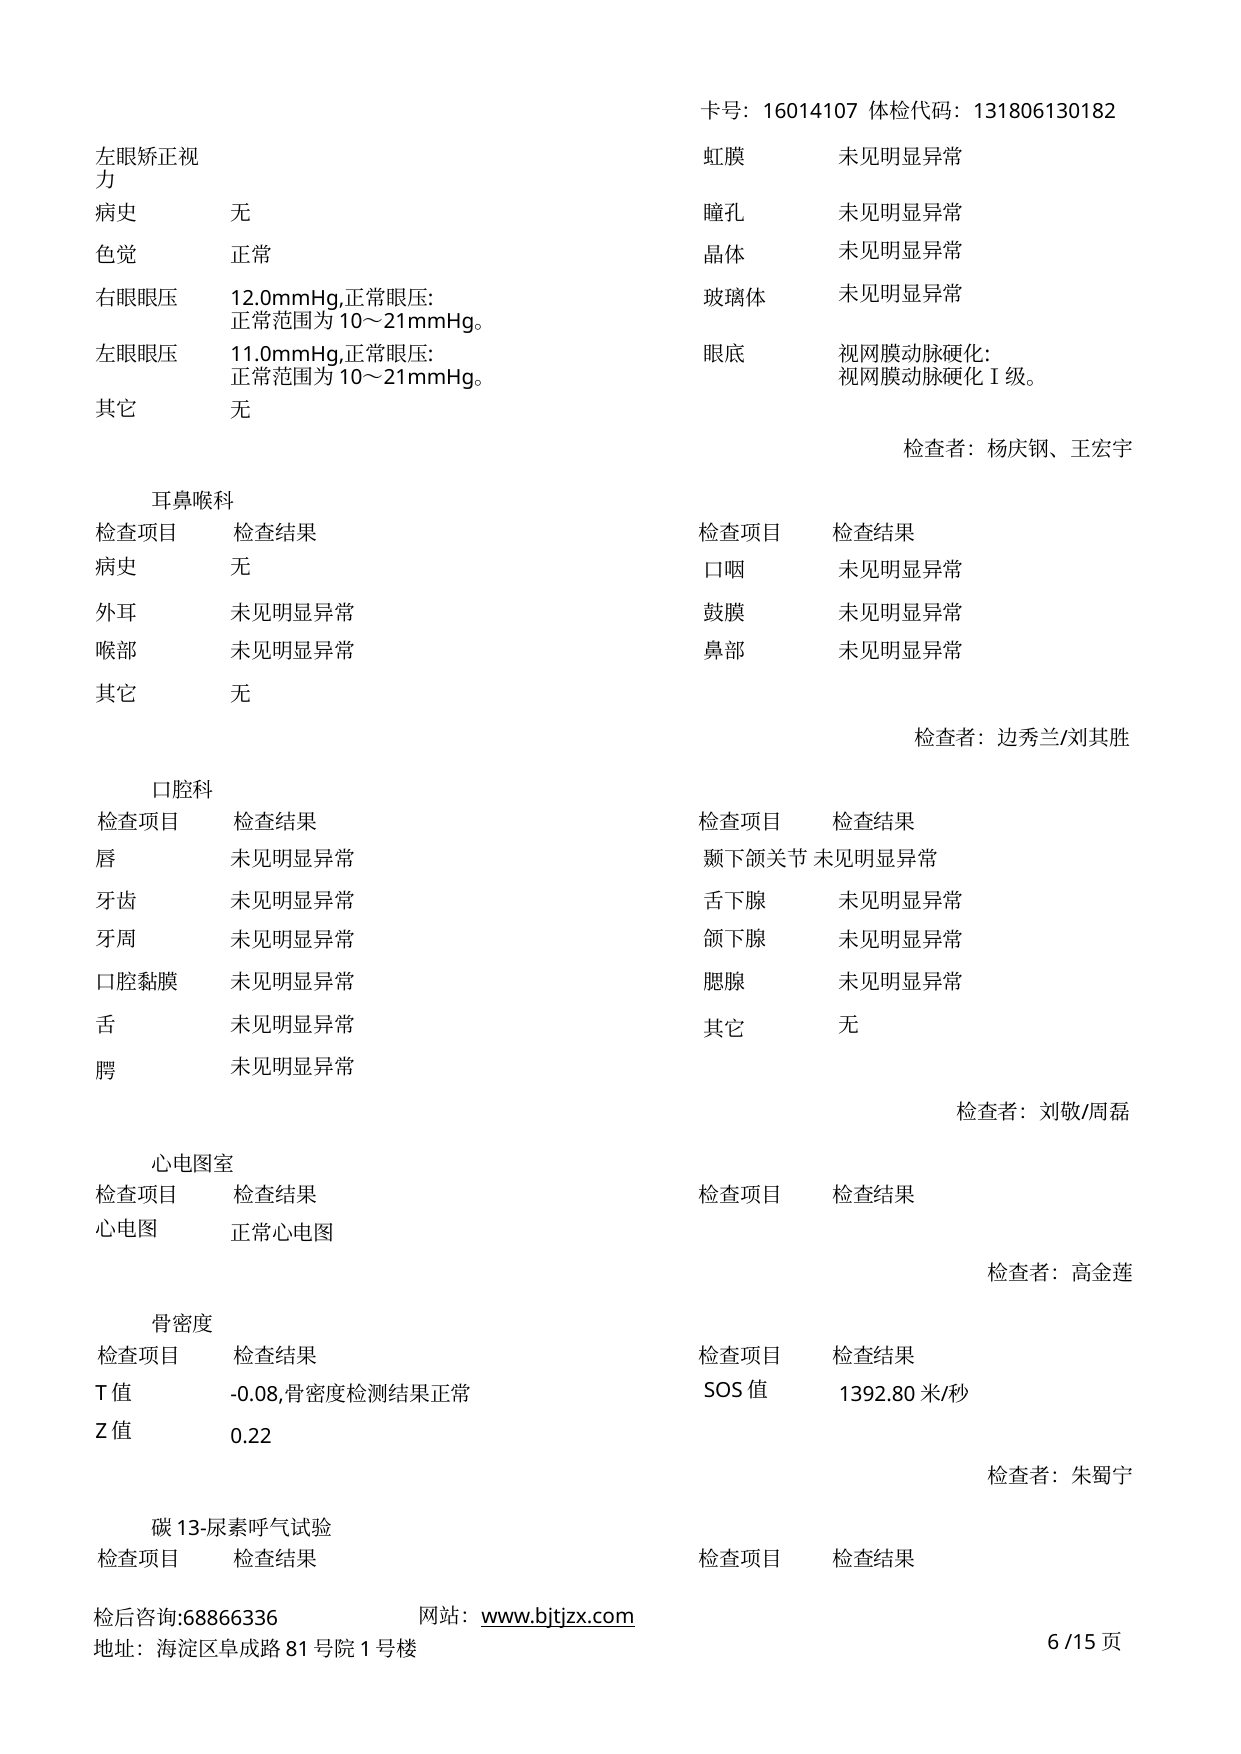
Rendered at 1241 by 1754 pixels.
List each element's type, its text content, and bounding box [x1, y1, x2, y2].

text 骨密度 [151, 1315, 245, 1336]
text 地址：海淀区阜成路81号院1号楼 [94, 1639, 444, 1660]
text 12.0mmHg,正常眼压: [230, 289, 496, 309]
text 检查项目 [97, 1347, 212, 1368]
text 舌 [95, 998, 210, 1041]
text 检查结果 [233, 1347, 348, 1368]
text 检查项目 [95, 524, 211, 545]
text 无 [230, 401, 282, 421]
text 眼底 [703, 344, 777, 365]
text 检查结果 [233, 1187, 348, 1207]
text 耳鼻喉科 [151, 492, 266, 513]
text 检后咨询:68866336 [94, 1609, 303, 1630]
text 未见明显异常 [230, 892, 387, 913]
text 左眼矫正视 [95, 148, 231, 168]
text 未见明显异常 [838, 148, 996, 169]
text 正常 [230, 246, 303, 267]
text 无 [230, 545, 348, 582]
text 未见明显异常 [838, 956, 996, 998]
text 检查者：刘敬/周磊 [956, 1103, 1176, 1123]
text 未见明显异常 [838, 624, 996, 667]
text 视网膜动脉硬化Ⅰ级。 [838, 365, 1080, 389]
text 颌下腺 [703, 913, 797, 955]
text 网站：www.bjtjzx.com [418, 1607, 660, 1628]
text 病史 [95, 203, 168, 224]
text 检查者：高金莲 [987, 1263, 1176, 1284]
text 鼓膜 [703, 603, 777, 624]
text 口腔科 [151, 781, 245, 801]
text 正常心电图 [230, 1223, 366, 1244]
text 无 [230, 667, 387, 710]
text 检查项目 [699, 1187, 813, 1207]
text 检查项目 [699, 813, 813, 833]
text 晶体 [703, 246, 777, 267]
text 病史 [95, 545, 211, 582]
text Z值 [95, 1404, 158, 1447]
text 正常范围为10～21mmHg。 [230, 309, 496, 333]
text 瞳孔 [703, 203, 777, 224]
text 未见明显异常 [838, 267, 996, 309]
text 喉部 [95, 624, 168, 667]
text 未见明显异常 [838, 913, 996, 956]
text 未见明显异常 [838, 203, 996, 224]
text 色觉 [95, 246, 168, 267]
text 心电图室 [151, 1154, 266, 1175]
text 玻璃体 [703, 288, 797, 309]
text 检查结果 [233, 813, 348, 833]
text 其它 [95, 400, 168, 421]
text 舌下腺 [703, 892, 797, 913]
text 检查者：朱蜀宁 [987, 1467, 1176, 1487]
text 右眼眼压 [95, 288, 210, 309]
text 检查项目 [97, 1551, 212, 1571]
text 唇 [95, 849, 147, 870]
text 检查项目 [699, 1551, 813, 1571]
text 牙周 [95, 913, 210, 955]
text 外耳 [95, 603, 168, 624]
text 未见明显异常 [230, 604, 387, 624]
text 检查结果 [832, 1187, 947, 1207]
text 1392.80米/秒 [838, 1384, 996, 1405]
text 力 [95, 168, 231, 192]
text 腭 [95, 1062, 147, 1083]
text 视网膜动脉硬化: [838, 344, 1080, 365]
text 检查结果 [233, 1551, 348, 1571]
text 颞下颌关节 未见明显异常 [703, 849, 1003, 870]
text SOS值 [703, 1368, 813, 1404]
text 检查结果 [832, 1551, 947, 1571]
text 6 /15 页 [1047, 1633, 1159, 1653]
text 无 [838, 998, 996, 1041]
text 鼻部 [703, 624, 777, 667]
text 未见明显异常 [838, 604, 996, 624]
text 未见明显异常 [230, 956, 387, 998]
text 左眼眼压 [95, 344, 210, 365]
text 口腔黏膜 [95, 955, 210, 998]
text 其它 [703, 1020, 777, 1041]
text 检查项目 [699, 524, 813, 545]
text 未见明显异常 [230, 998, 387, 1041]
text 正常范围为10～21mmHg。 [230, 365, 496, 389]
text 检查项目 [95, 1187, 211, 1207]
text 口咽 [703, 561, 777, 582]
text 检查结果 [832, 1347, 947, 1368]
text 检查者：边秀兰/刘其胜 [914, 729, 1179, 749]
text 未见明显异常 [230, 850, 387, 871]
text 未见明显异常 [230, 1041, 387, 1083]
text 未见明显异常 [838, 892, 996, 913]
text 心电图 [95, 1207, 211, 1244]
text 卡号：16014107 体检代码：131806130182 [700, 102, 1171, 123]
text 未见明显异常 [230, 624, 387, 667]
text 未见明显异常 [838, 224, 996, 267]
text 碳13-尿素呼气试验 [151, 1518, 361, 1539]
text 0.22 [230, 1427, 303, 1448]
text 检查者：杨庆钢、王宏宇 [903, 440, 1181, 461]
text 未见明显异常 [838, 561, 996, 582]
text 检查结果 [832, 524, 947, 545]
text 腮腺 [703, 955, 797, 998]
text 其它 [95, 667, 168, 709]
text 牙齿 [95, 892, 210, 913]
text 检查结果 [233, 524, 348, 545]
text 检查结果 [832, 813, 947, 833]
text 未见明显异常 [230, 913, 387, 956]
text T值 [95, 1384, 158, 1404]
text 11.0mmHg,正常眼压: [230, 344, 496, 365]
text 虹膜 [703, 148, 777, 168]
text 检查项目 [97, 813, 212, 833]
text 无 [230, 203, 282, 224]
text -0.08,骨密度检测结果正常 [230, 1384, 520, 1405]
text 检查项目 [699, 1347, 813, 1368]
